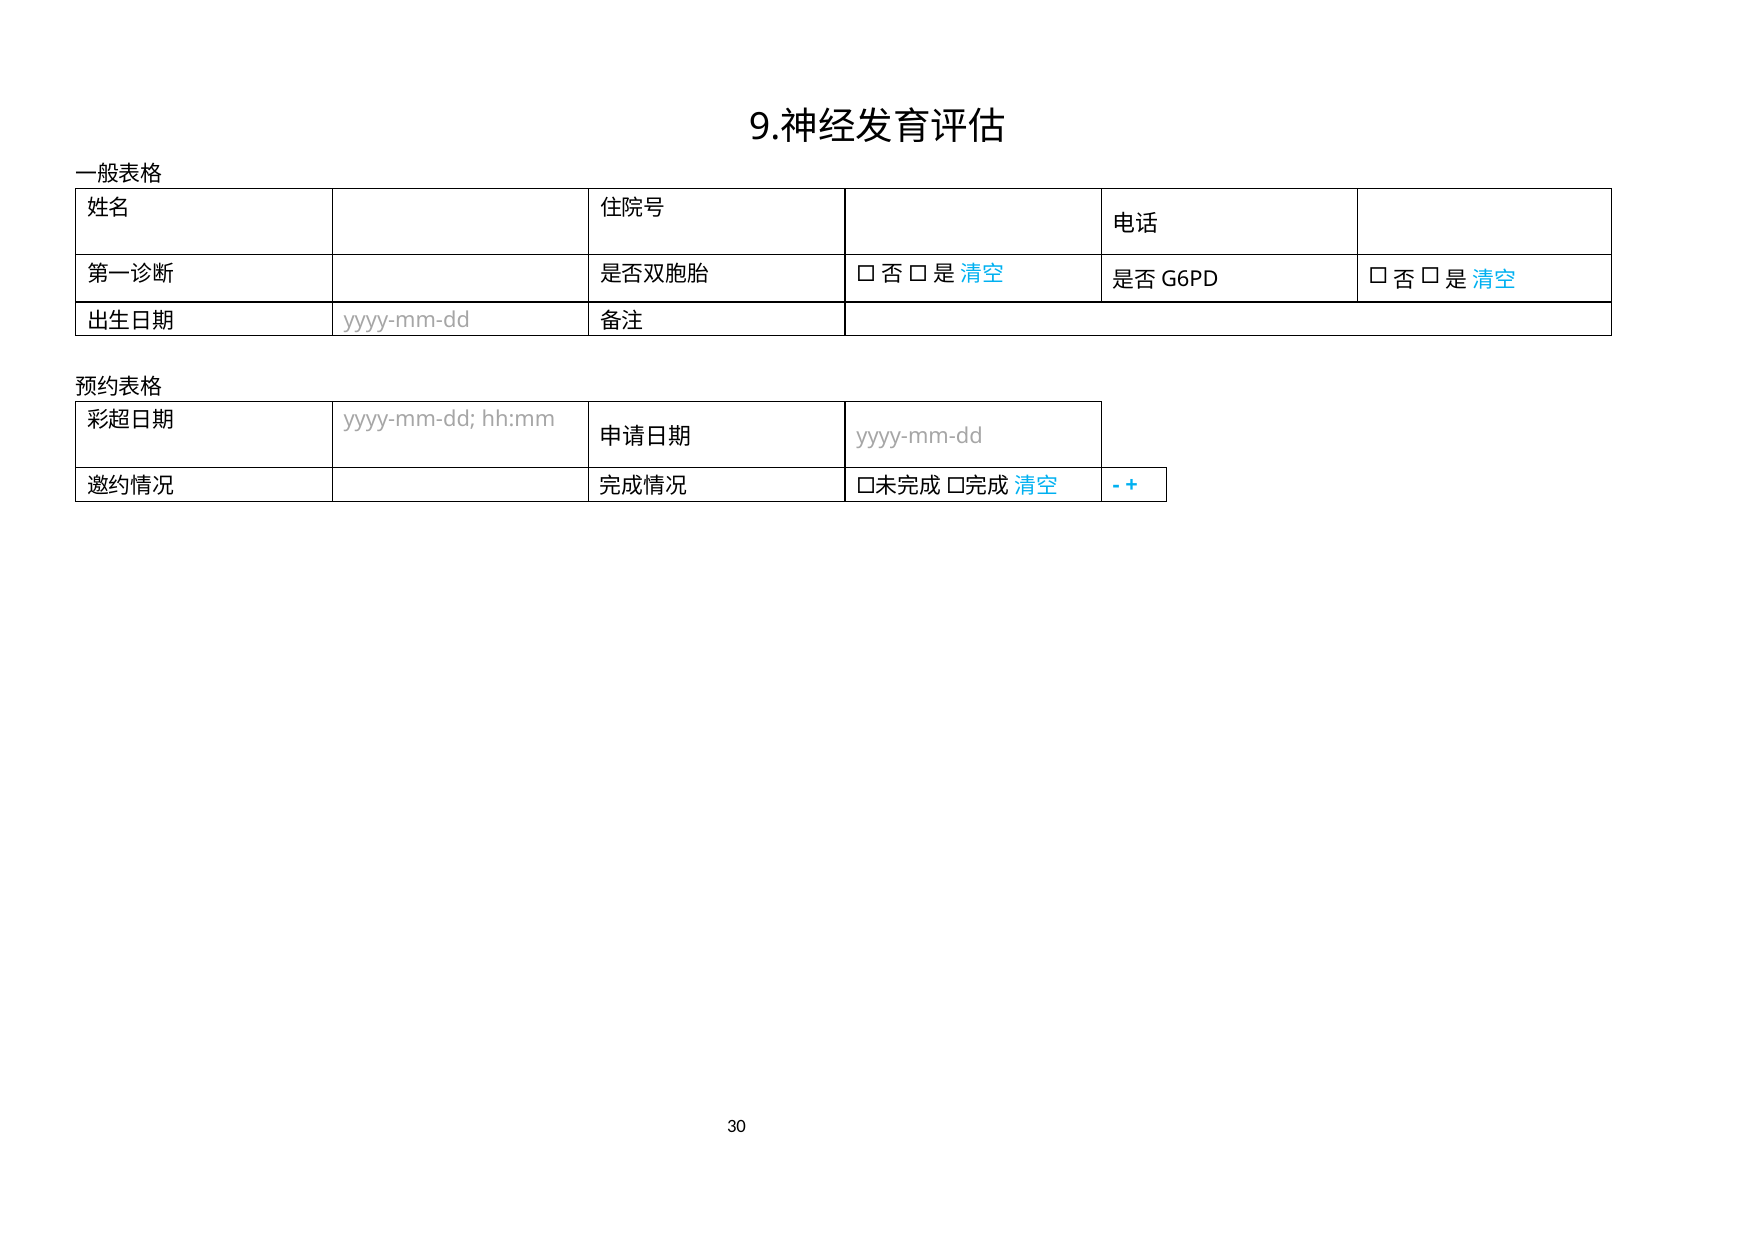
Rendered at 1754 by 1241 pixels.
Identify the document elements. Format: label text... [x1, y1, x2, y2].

table_cell 出生日期 [76, 303, 332, 335]
table_cell - + [1102, 468, 1166, 501]
table_header [333, 189, 588, 254]
text 一般表格 [75, 156, 1679, 188]
table_header 姓名 [76, 189, 332, 254]
table_header [1102, 401, 1167, 467]
table_header yyyy-mm-dd [846, 402, 1101, 467]
table_cell 邀约情况 [76, 468, 332, 501]
table_cell 备注 [589, 303, 844, 335]
table_cell [846, 303, 1611, 335]
table_cell 是否G6PD [1102, 255, 1357, 301]
table_header 住院号 [589, 189, 844, 254]
table_cell [333, 255, 588, 301]
text 9.神经发育评估 [75, 91, 1679, 156]
table_cell 否 是 清空 [846, 255, 1101, 301]
table_header 彩超日期 [76, 402, 332, 467]
table_header yyyy-mm-dd; hh:mm [333, 402, 588, 467]
table_cell yyyy-mm-dd [333, 303, 588, 335]
table_header 电话 [1102, 189, 1357, 254]
table_header [1358, 189, 1611, 254]
table_cell 未完成 完成 清空 [846, 468, 1101, 501]
table_cell [333, 468, 588, 501]
text 预约表格 [75, 368, 1679, 401]
table_cell 第一诊断 [76, 255, 332, 301]
table_cell 否 是 清空 [1358, 255, 1611, 301]
table_header 申请日期 [589, 402, 844, 467]
table_cell 完成情况 [589, 468, 844, 501]
table_cell 是否双胞胎 [589, 255, 844, 301]
table_header [846, 189, 1101, 254]
